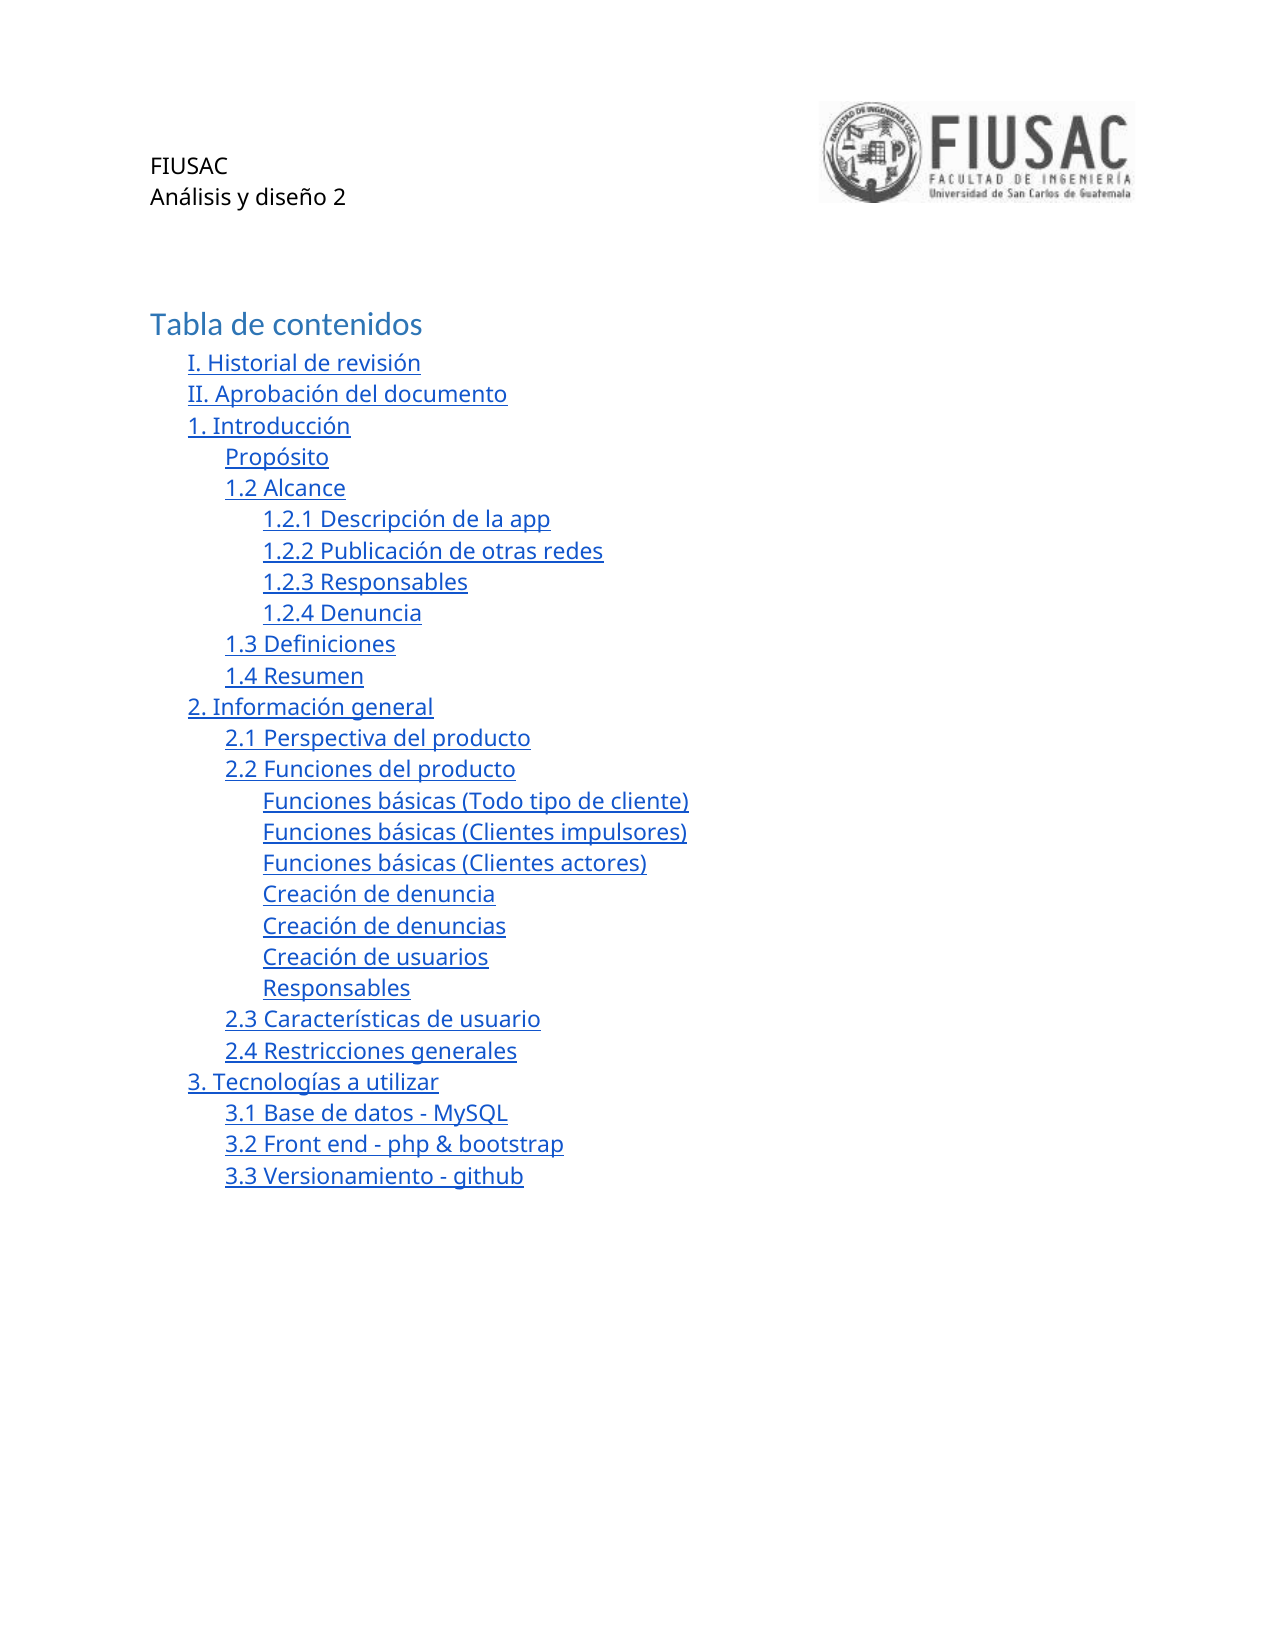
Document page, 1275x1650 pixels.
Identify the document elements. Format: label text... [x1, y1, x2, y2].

text 1.2.1 Descripción de la app [262, 503, 1125, 535]
text Responsables [262, 972, 1125, 1003]
text 1.2.2 Publicación de otras redes [262, 535, 1125, 566]
text Creación de denuncias [262, 910, 1125, 941]
text 2.1 Perspectiva del producto [225, 722, 1125, 753]
text 1.2.3 Responsables [262, 566, 1125, 597]
text 3.2 Front end - php & bootstrap [225, 1128, 1125, 1160]
text I. Historial de revisión [187, 347, 1125, 378]
text 2. Información general [187, 691, 1125, 722]
text 2.4 Restricciones generales [225, 1035, 1125, 1066]
text 3. Tecnologías a utilizar [187, 1066, 1125, 1097]
text Funciones básicas (Clientes impulsores) [262, 816, 1125, 847]
text Creación de denuncia [262, 878, 1125, 910]
text 1.3 Definiciones [225, 628, 1125, 660]
text Funciones básicas (Todo tipo de cliente) [262, 785, 1125, 816]
text 2.3 Características de usuario [225, 1003, 1125, 1035]
text Propósito [225, 441, 1125, 472]
text Tabla de contenidos [150, 303, 1125, 344]
text Funciones básicas (Clientes actores) [262, 847, 1125, 878]
picture [818, 101, 1136, 203]
text II. Aprobación del documento [187, 378, 1125, 410]
text 3.1 Base de datos - MySQL [225, 1097, 1125, 1128]
text 1.2.4 Denuncia [262, 597, 1125, 628]
text 3.3 Versionamiento - github [225, 1160, 1125, 1191]
text Creación de usuarios [262, 941, 1125, 972]
text 2.2 Funciones del producto [225, 753, 1125, 785]
text 1. Introducción [187, 410, 1125, 441]
text 1.2 Alcance [225, 472, 1125, 503]
text 1.4 Resumen [225, 660, 1125, 691]
